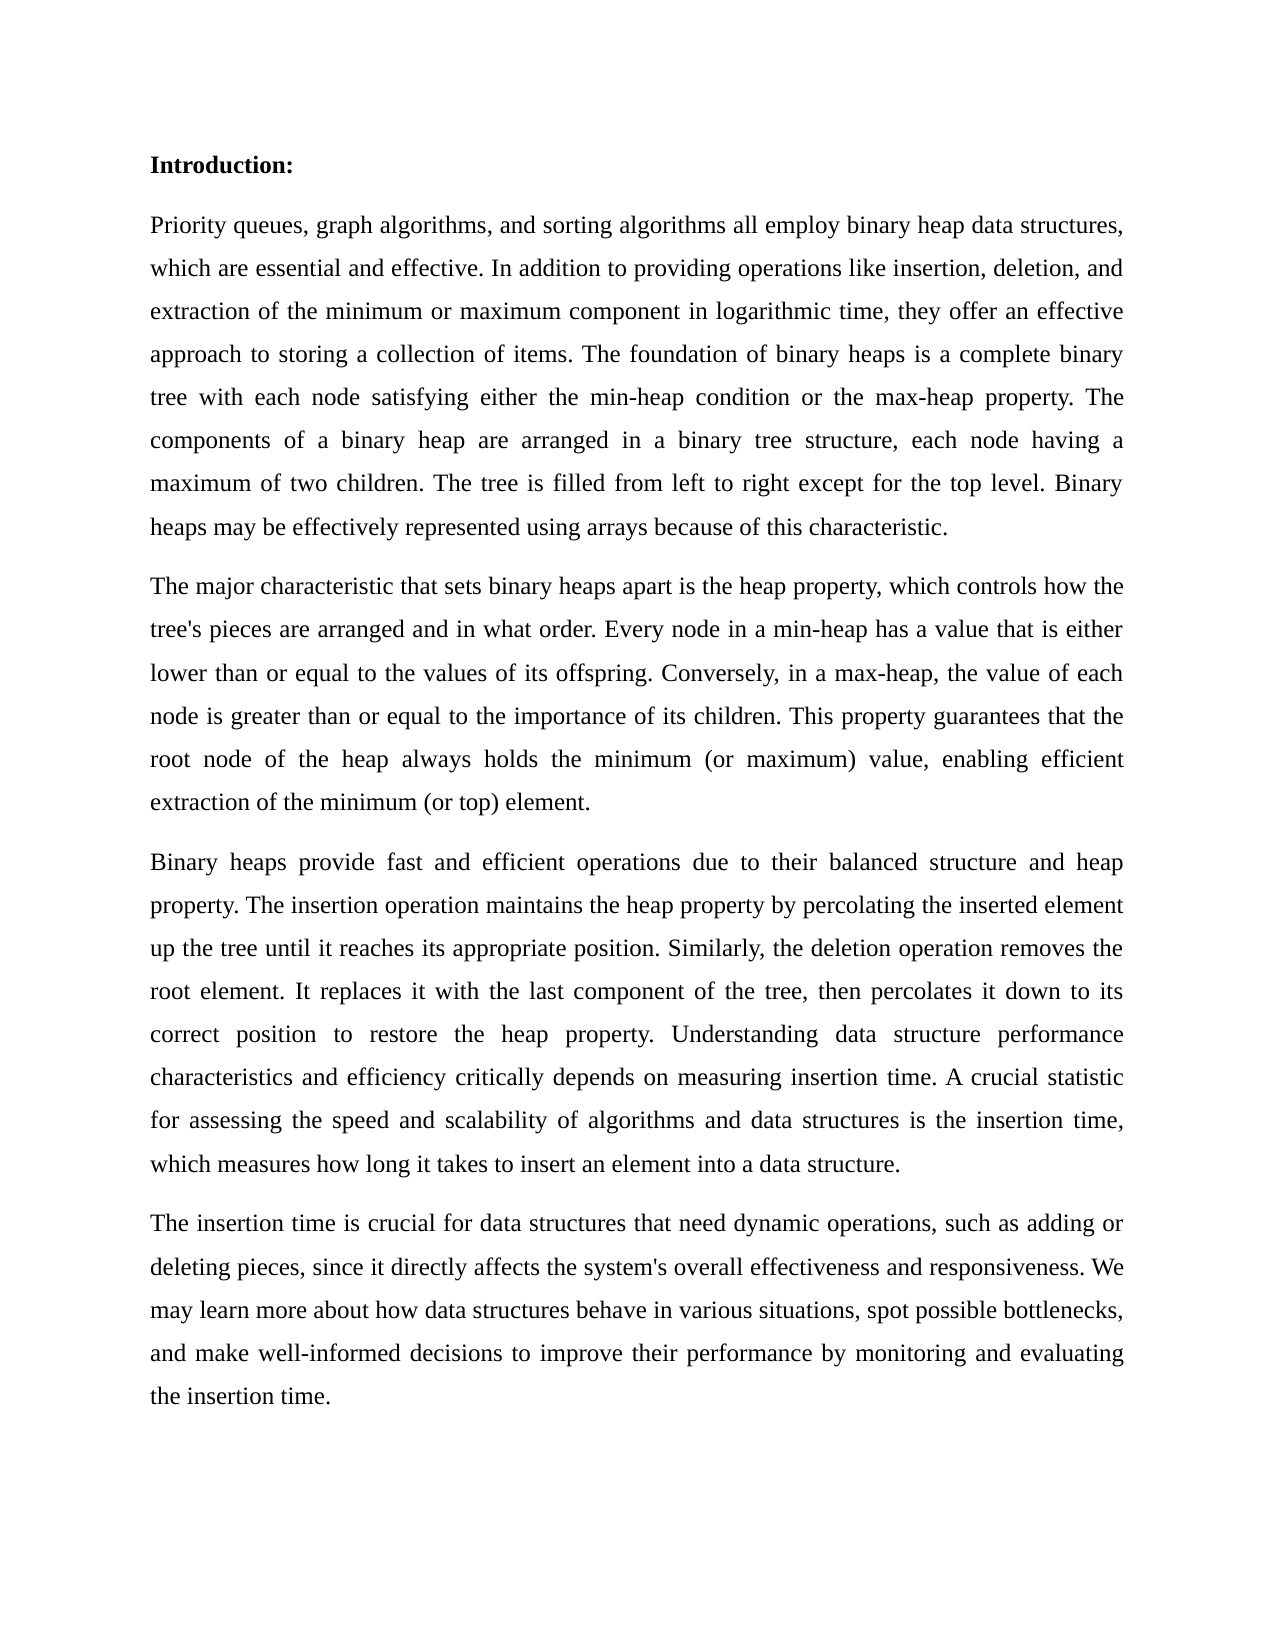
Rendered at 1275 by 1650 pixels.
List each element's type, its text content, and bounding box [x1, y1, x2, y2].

text The insertion time is crucial for data structures that need dynamic operations, such as adding or deleting pieces, since it directly affects the system's overall effectiveness and responsiveness. We may learn more about how data structures behave in various situations, spot possible bottlenecks, and make well-informed decisions to improve their performance by monitoring and evaluating the insertion time. [150, 1208, 1125, 1410]
text Binary heaps provide fast and efficient operations due to their balanced structure and heap property. The insertion operation maintains the heap property by percolating the inserted element up the tree until it reaches its appropriate position. Similarly, the deletion operation removes the root element. It replaces it with the last component of the tree, then percolates it down to its correct position to restore the heap property. Understanding data structure performance characteristics and efficiency critically depends on measuring insertion time. A crucial statistic for assessing the speed and scalability of algorithms and data structures is the insertion time, which measures how long it takes to insert an element into a data structure. [150, 847, 1125, 1177]
text Priority queues, graph algorithms, and sorting algorithms all employ binary heap data structures, which are essential and effective. In addition to providing operations like insertion, deletion, and extraction of the minimum or maximum component in logarithmic time, they offer an effective approach to storing a collection of items. The foundation of binary heaps is a complete binary tree with each node satisfying either the min-heap condition or the max-heap property. The components of a binary heap are arranged in a binary tree structure, each node having a maximum of two children. The tree is filled from left to right except for the top level. Binary heaps may be effectively represented using arrays because of this characteristic. [150, 210, 1125, 540]
text The major characteristic that sets binary heaps apart is the heap property, which controls how the tree's pieces are arranged and in what order. Every node in a min-heap has a value that is either lower than or equal to the values of its offspring. Conversely, in a max-heap, the value of each node is greater than or equal to the importance of its children. This property guarantees that the root node of the heap always holds the minimum (or maximum) value, enabling efficient extraction of the minimum (or top) element. [150, 571, 1125, 816]
text Introduction: [150, 150, 1125, 179]
